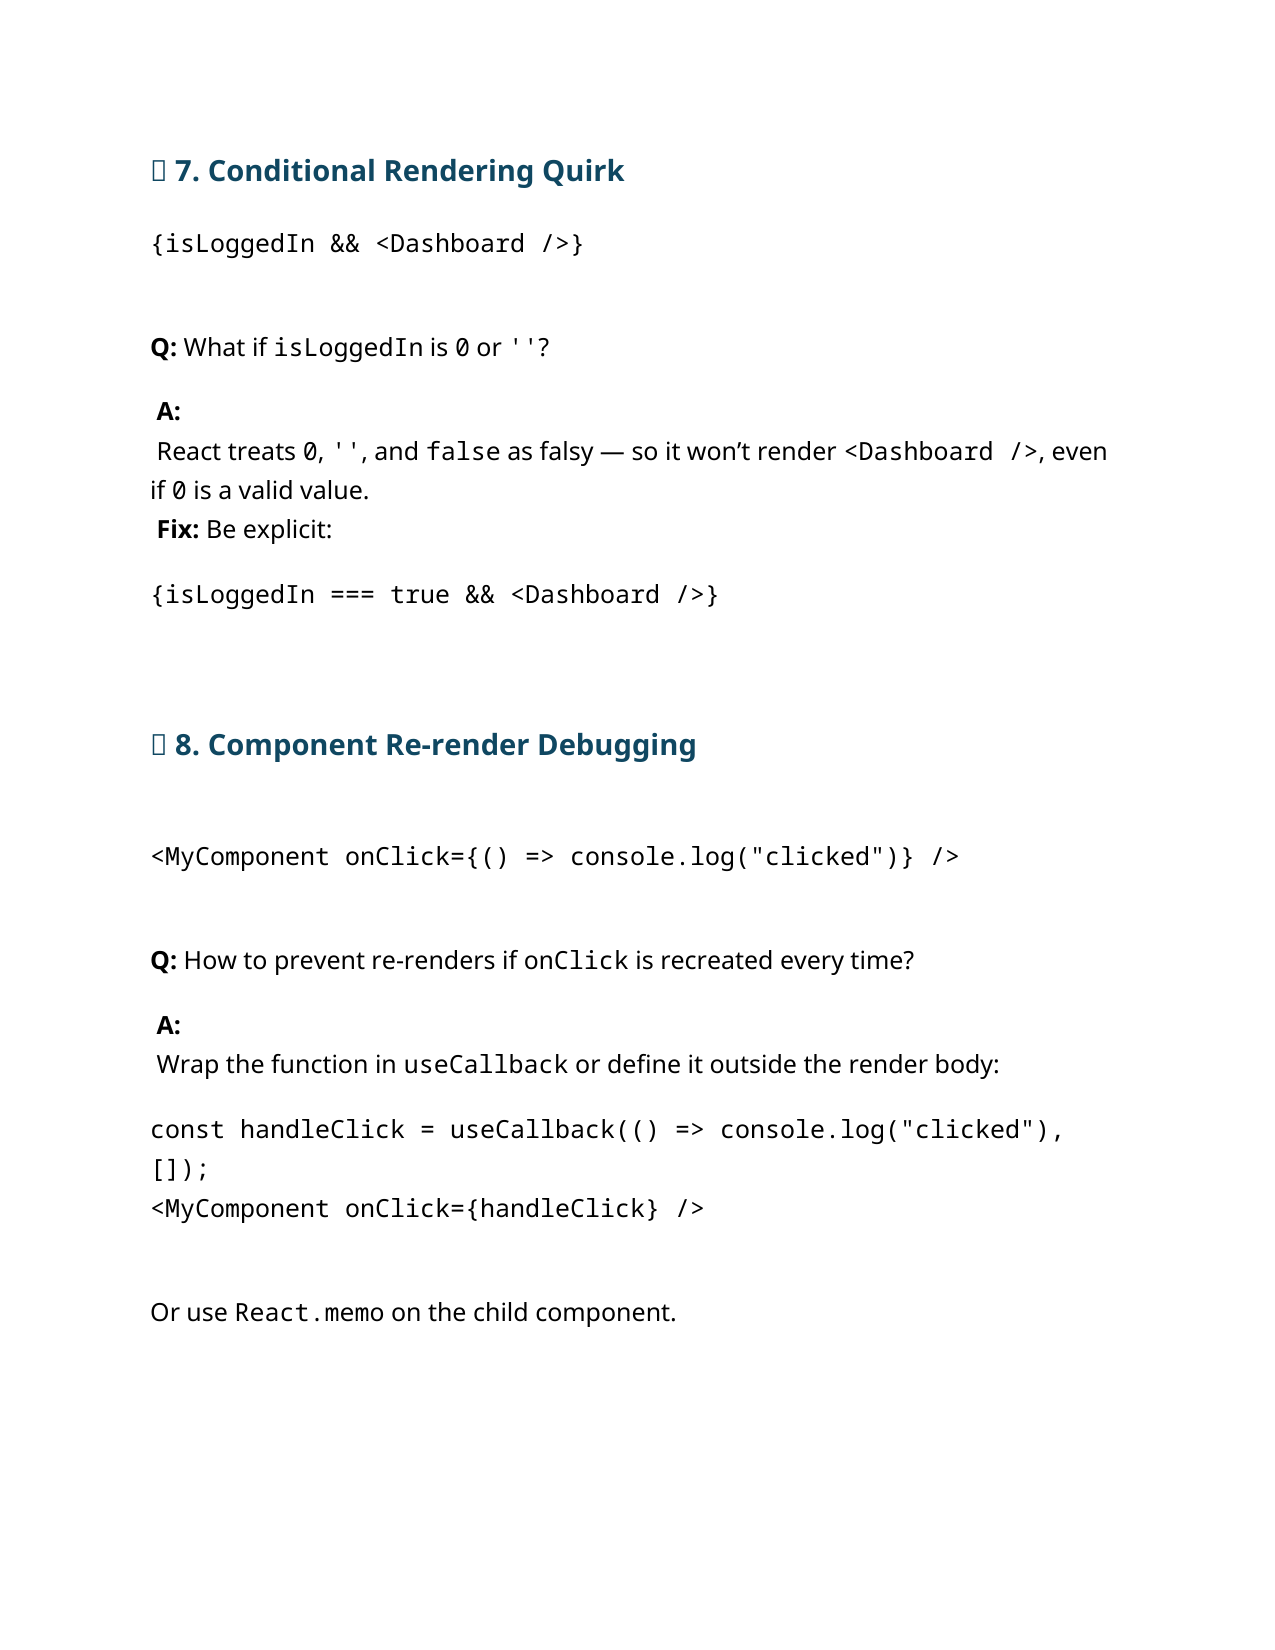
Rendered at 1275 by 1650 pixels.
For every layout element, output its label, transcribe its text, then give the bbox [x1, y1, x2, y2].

text Q: How to prevent re-renders if onClick is recreated every time? [150, 943, 1125, 977]
text const handleClick = useCallback(() => console.log("clicked"), []); <MyComponent onClick={handleClick} /> [150, 1111, 1125, 1264]
subtitle 🔹 8. Component Re-render Debugging [150, 724, 1125, 764]
text {isLoggedIn === true && <Dashboard />} [150, 577, 1125, 650]
text Q: What if isLoggedIn is 0 or ''? [150, 329, 1125, 363]
text <MyComponent onClick={() => console.log("clicked")} /> [150, 839, 1125, 912]
subtitle 🔹 7. Conditional Rendering Quirk [150, 150, 1125, 190]
text Or use React.memo on the child component. [150, 1294, 1125, 1328]
text {isLoggedIn && <Dashboard />} [150, 225, 1125, 299]
text A: React treats 0, '', and false as falsy — so it won’t render <Dashboard />, even if 0 is a valid value. Fix: Be explicit: [150, 394, 1125, 546]
text A: Wrap the function in useCallback or define it outside the render body: [150, 1007, 1125, 1081]
